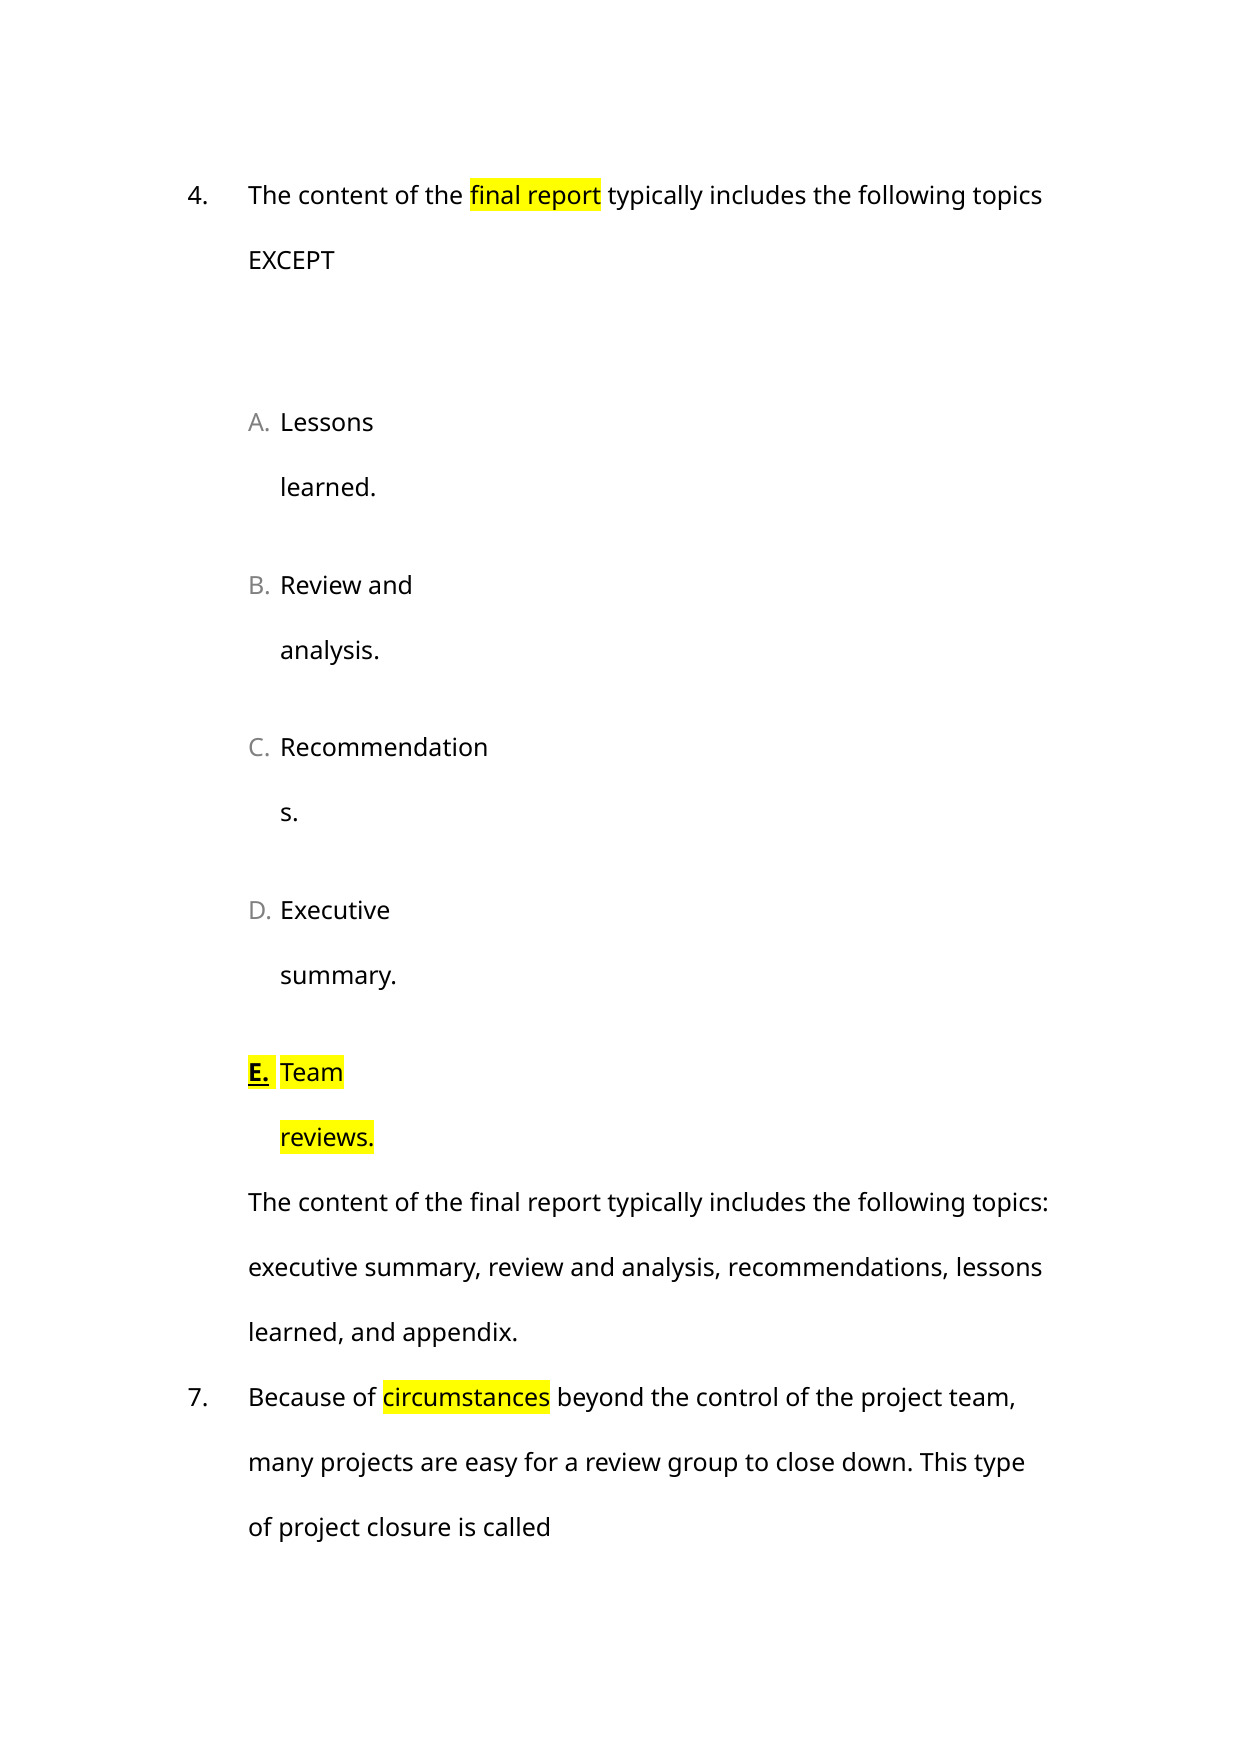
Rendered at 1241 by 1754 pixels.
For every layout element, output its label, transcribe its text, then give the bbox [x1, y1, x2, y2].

table_cell The content of the final report typically includes the following topics EXCEPT The content of the final report typically includes the following topics: executive summary, review and analysis, recommendations, lessons learned, and appendix. [248, 162, 1053, 1364]
table_cell 7. [188, 1365, 248, 1559]
table_cell 4. [188, 162, 248, 1364]
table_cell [248, 1365, 1053, 1559]
